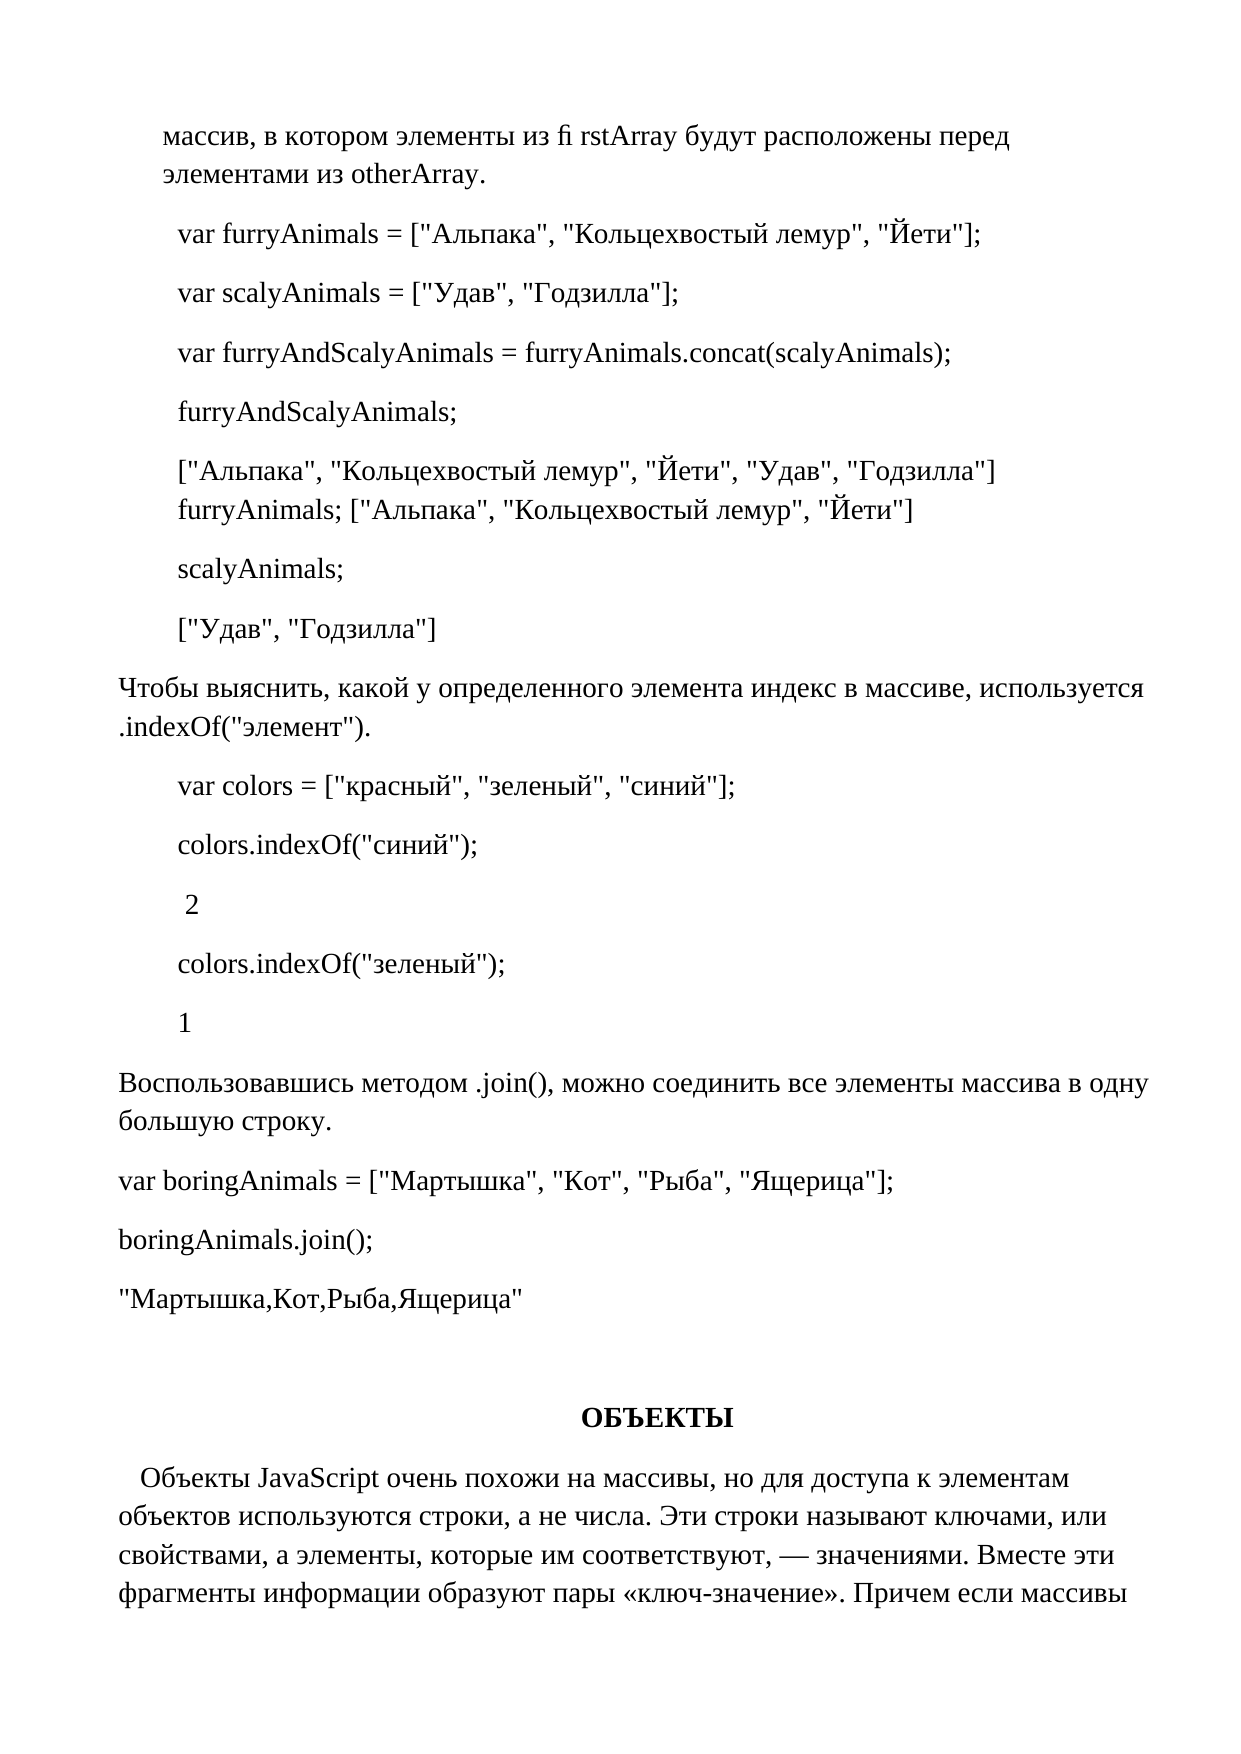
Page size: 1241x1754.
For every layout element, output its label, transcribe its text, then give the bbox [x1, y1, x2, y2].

text 1 [177, 1006, 1152, 1039]
text var scalyAnimals = ["Удав", "Годзилла"]; [177, 275, 1152, 309]
text var boringAnimals = ["Мартышка", "Кот", "Рыба", "Ящерица"]; [118, 1163, 1152, 1196]
text ["Альпака", "Кольцехвостый лемур", "Йети", "Удав", "Годзилла"] furryAnimals; ["Альпака", "Кольцехвостый лемур", "Йети"] [177, 453, 1152, 526]
text colors.indexOf("синий"); [177, 827, 1152, 861]
text boringAnimals.join(); [118, 1222, 1152, 1256]
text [162, 118, 1152, 190]
text 2 [177, 887, 1152, 920]
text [118, 1460, 1152, 1609]
text Чтобы выяснить, какой у определенного элемента индекс в массиве, используется .indexOf("элемент"). [118, 670, 1152, 742]
text var furryAnimals = ["Альпака", "Кольцехвостый лемур", "Йети"]; [177, 216, 1152, 249]
text ["Удав", "Годзилла"] [177, 611, 1152, 644]
text furryAndScalyAnimals; [177, 394, 1152, 428]
text scalyAnimals; [177, 551, 1152, 585]
text var colors = ["красный", "зеленый", "синий"]; [177, 768, 1152, 802]
text var furryAndScalyAnimals = furryAnimals.concat(scalyAnimals); [177, 335, 1152, 368]
text Воспользовавшись методом .join(), можно соединить все элементы массива в одну большую строку. [118, 1065, 1152, 1137]
text colors.indexOf("зеленый"); [177, 946, 1152, 980]
text "Мартышка,Кот,Рыба,Ящерица" [118, 1282, 1152, 1315]
text ОБЪЕКТЫ [162, 1400, 1152, 1434]
